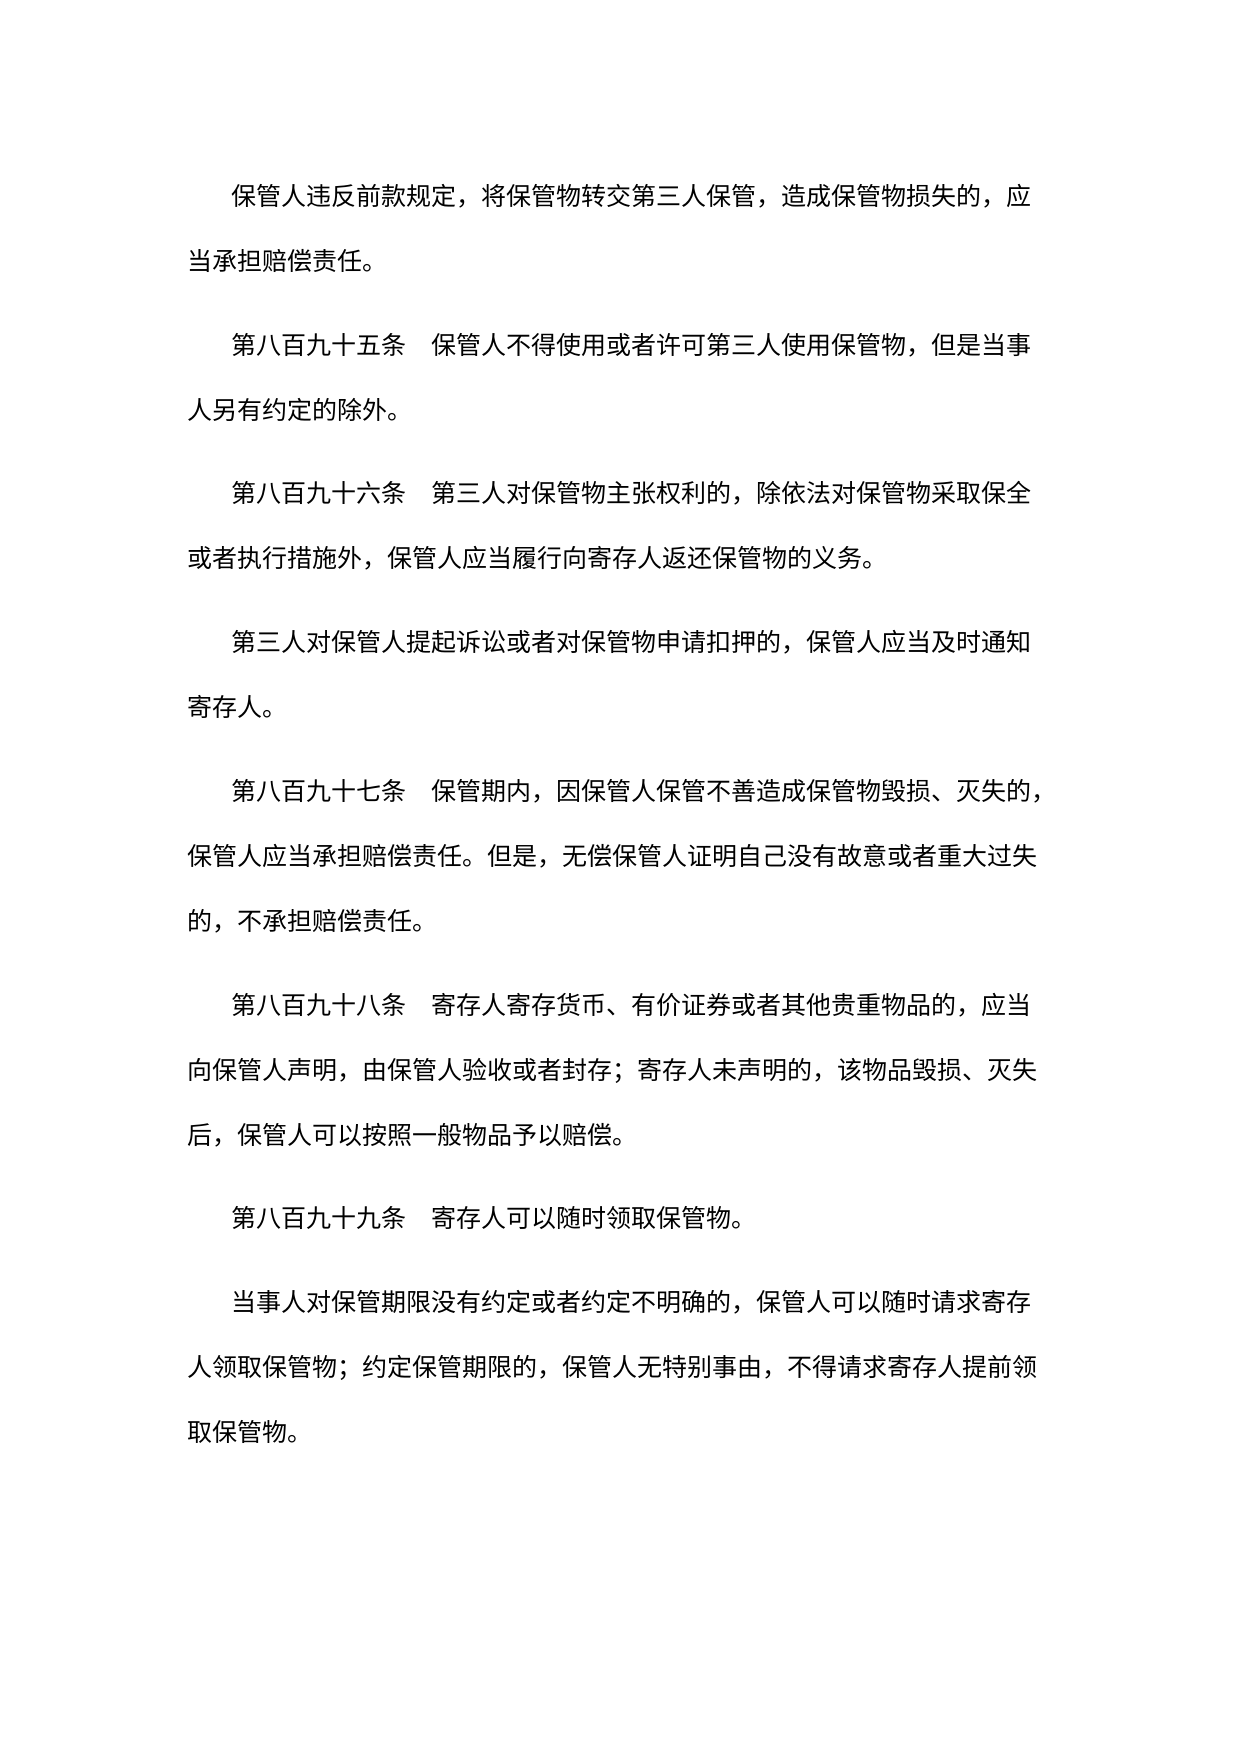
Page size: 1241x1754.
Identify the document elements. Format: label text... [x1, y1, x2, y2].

text 第八百九十六条 第三人对保管物主张权利的，除依法对保管物采取保全或者执行措施外，保管人应当履行向寄存人返还保管物的义务。 [187, 459, 1053, 589]
text 当事人对保管期限没有约定或者约定不明确的，保管人可以随时请求寄存人领取保管物；约定保管期限的，保管人无特别事由，不得请求寄存人提前领取保管物。 [187, 1268, 1053, 1463]
text 保管人违反前款规定，将保管物转交第三人保管，造成保管物损失的，应当承担赔偿责任。 [187, 162, 1053, 292]
text 第八百九十五条 保管人不得使用或者许可第三人使用保管物，但是当事人另有约定的除外。 [187, 311, 1053, 441]
text 第八百九十八条 寄存人寄存货币、有价证券或者其他贵重物品的，应当向保管人声明，由保管人验收或者封存；寄存人未声明的，该物品毁损、灭失后，保管人可以按照一般物品予以赔偿。 [187, 971, 1053, 1166]
text 第八百九十七条 保管期内，因保管人保管不善造成保管物毁损、灭失的，保管人应当承担赔偿责任。但是，无偿保管人证明自己没有故意或者重大过失的，不承担赔偿责任。 [187, 757, 1053, 952]
text 第八百九十九条 寄存人可以随时领取保管物。 [187, 1184, 1053, 1249]
text 第三人对保管人提起诉讼或者对保管物申请扣押的，保管人应当及时通知寄存人。 [187, 608, 1053, 738]
